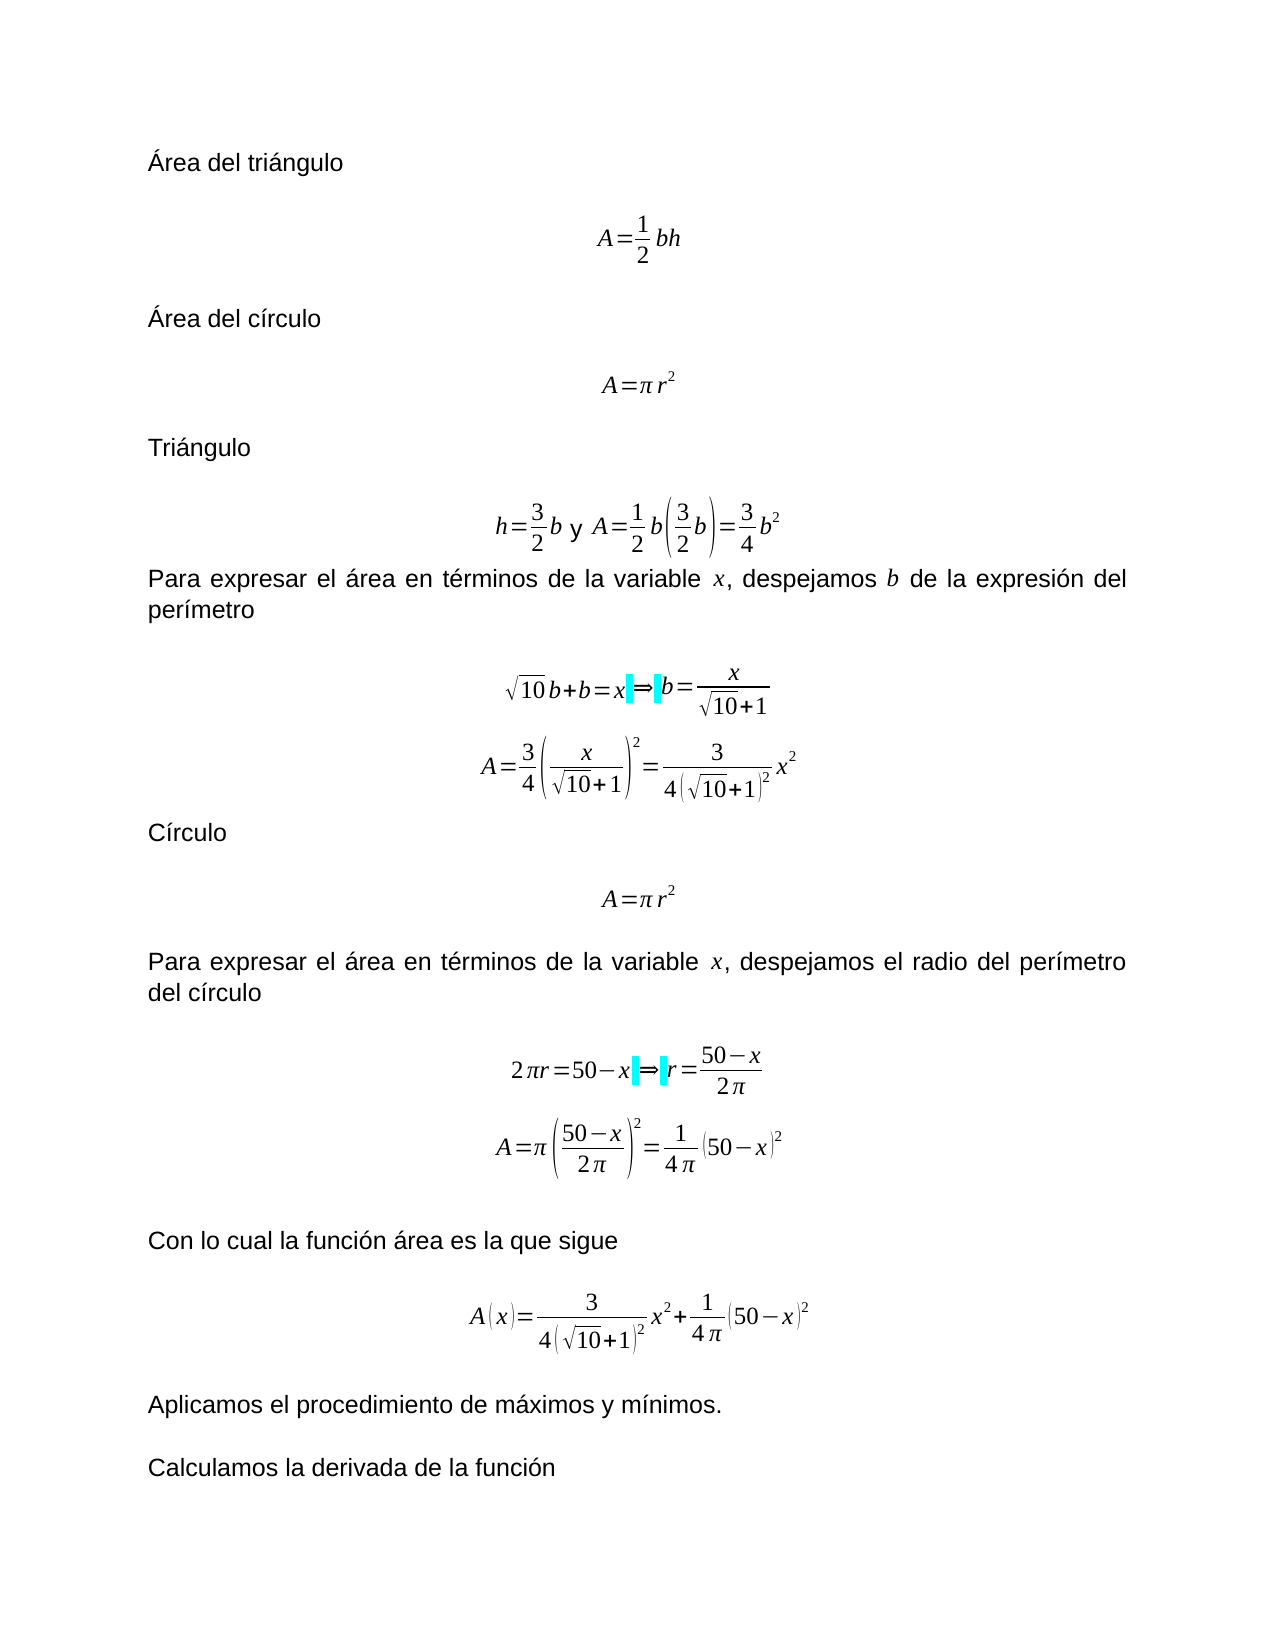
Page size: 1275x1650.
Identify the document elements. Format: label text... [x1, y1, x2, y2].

text Aplicamos el procedimiento de máximos y mínimos. [148, 1390, 1127, 1419]
text Calculamos la derivada de la función [148, 1453, 1127, 1482]
text Área del círculo [148, 304, 1127, 333]
text Con lo cual la función área es la que sigue [148, 1226, 1127, 1254]
text Triángulo [148, 433, 1127, 461]
text Para expresar el área en términos de la variable , despejamos el radio del perímetro del círculo [148, 947, 1127, 1007]
text Para expresar el área en términos de la variable , despejamos de la expresión del perímetro [148, 563, 1127, 624]
text y [148, 496, 1127, 561]
text Círculo [148, 818, 1127, 847]
text Área del triángulo [148, 148, 1127, 176]
